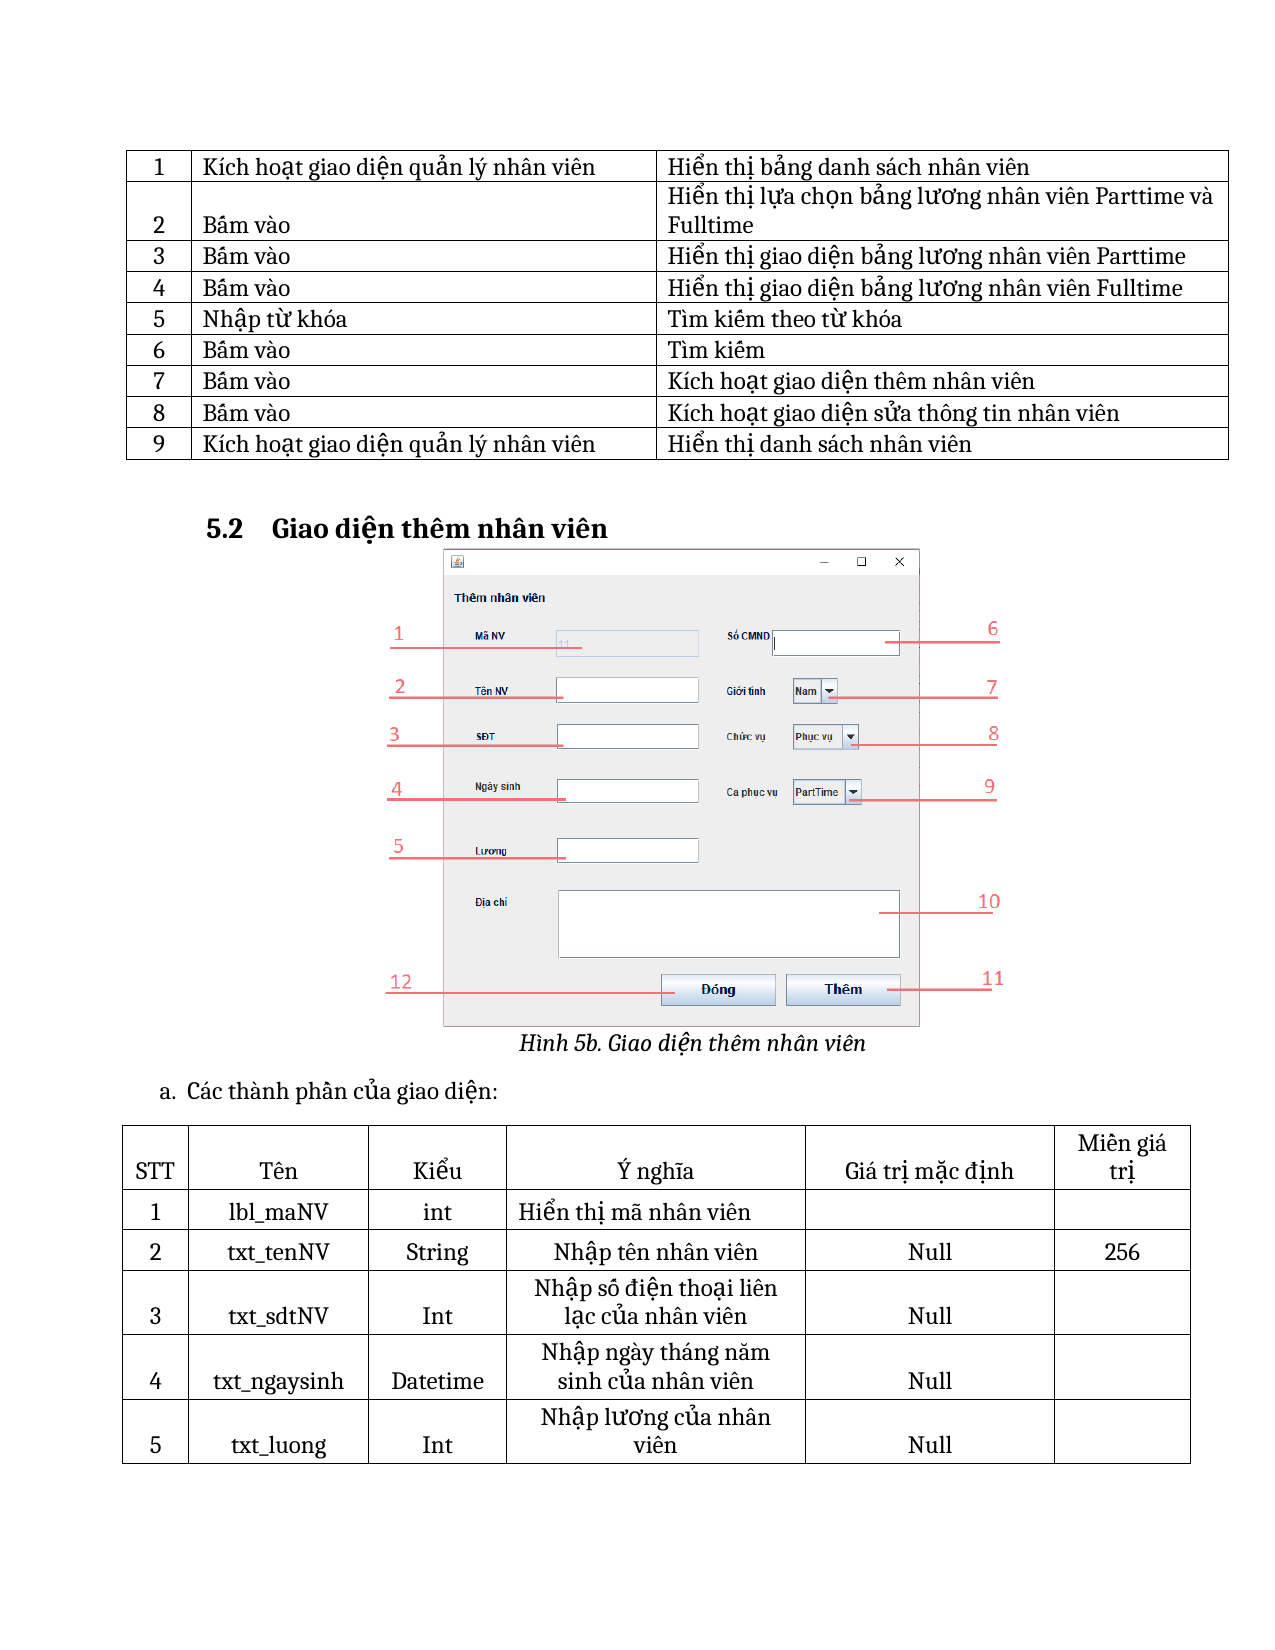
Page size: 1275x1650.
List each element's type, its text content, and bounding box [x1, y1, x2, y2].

table_cell Tìm kiếm [657, 335, 1228, 365]
table_cell Int [369, 1271, 506, 1334]
table_cell Null [806, 1271, 1054, 1334]
table_cell Kích hoạt giao diện sửa thông tin nhân viên [657, 397, 1228, 427]
table_cell int [369, 1190, 506, 1229]
text a. Các thành phần của giao diện: [159, 1077, 1191, 1106]
table_cell 2 [127, 182, 191, 240]
table_cell 4 [123, 1335, 188, 1399]
table_cell Kích hoạt giao diện thêm nhân viên [657, 366, 1228, 396]
table_cell txt_luong [189, 1400, 368, 1463]
table_cell Bấm vào [192, 397, 656, 427]
table_cell Null [806, 1400, 1054, 1463]
list Hình 5b. Giao diện thêm nhân viên [197, 1029, 1191, 1058]
table_cell Nhập số điện thoại liên lạc của nhân viên [507, 1271, 805, 1334]
table_cell 4 [127, 272, 191, 302]
table_cell [1055, 1190, 1190, 1229]
table_header STT [123, 1126, 188, 1189]
table_cell 7 [127, 366, 191, 396]
table_cell 8 [127, 397, 191, 427]
table_cell 3 [123, 1271, 188, 1334]
table_header Kiểu [369, 1126, 506, 1189]
table_cell Kích hoạt giao diện quản lý nhân viên [192, 428, 656, 458]
table_cell 1 [127, 151, 191, 181]
table_cell Bấm vào [192, 272, 656, 302]
table_cell Bấm vào [192, 241, 656, 271]
table_cell Bấm vào [192, 182, 656, 240]
table_header Tên [189, 1126, 368, 1189]
table_cell String [369, 1230, 506, 1269]
table_cell Hiển thị mã nhân viên [507, 1190, 805, 1229]
table_header Ý nghĩa [507, 1126, 805, 1189]
table_header Giá trị mặc định [806, 1126, 1054, 1189]
table_cell 1 [123, 1190, 188, 1229]
table_cell 6 [127, 335, 191, 365]
table_cell Bấm vào [192, 335, 656, 365]
table_cell 9 [127, 428, 191, 458]
table_cell txt_sdtNV [189, 1271, 368, 1334]
table_cell [1055, 1335, 1190, 1399]
table_cell Nhập tên nhân viên [507, 1230, 805, 1269]
table_cell txt_tenNV [189, 1230, 368, 1269]
table_cell txt_ngaysinh [189, 1335, 368, 1399]
table_cell Hiển thị lựa chọn bảng lương nhân viên Parttime và Fulltime [657, 182, 1228, 240]
picture [377, 548, 1011, 1027]
table_cell 3 [127, 241, 191, 271]
table_cell 2 [123, 1230, 188, 1269]
table_cell Tìm kiếm theo từ khóa [657, 303, 1228, 333]
table_cell Datetime [369, 1335, 506, 1399]
table_cell Bấm vào [192, 366, 656, 396]
table_cell 5 [123, 1400, 188, 1463]
table_cell 5 [127, 303, 191, 333]
table_cell Nhập ngày tháng năm sinh của nhân viên [507, 1335, 805, 1399]
table_cell Kích hoạt giao diện quản lý nhân viên [192, 151, 656, 181]
table_cell Hiển thị danh sách nhân viên [657, 428, 1228, 458]
table_cell Hiển thị bảng danh sách nhân viên [657, 151, 1228, 181]
table_cell lbl_maNV [189, 1190, 368, 1229]
table_cell [1055, 1400, 1190, 1463]
table_cell Nhập từ khóa [192, 303, 656, 333]
table_cell Int [369, 1400, 506, 1463]
table_cell Hiển thị giao diện bảng lương nhân viên Fulltime [657, 272, 1228, 302]
table_cell [806, 1190, 1054, 1229]
table_cell Hiển thị giao diện bảng lương nhân viên Parttime [657, 241, 1228, 271]
list Giao diện thêm nhân viên [206, 512, 1191, 546]
table_cell Null [806, 1230, 1054, 1269]
table_header Miền giá trị [1055, 1126, 1190, 1189]
table_cell 256 [1055, 1230, 1190, 1269]
table_cell Null [806, 1335, 1054, 1399]
table_cell Nhập lương của nhân viên [507, 1400, 805, 1463]
table_cell [1055, 1271, 1190, 1334]
